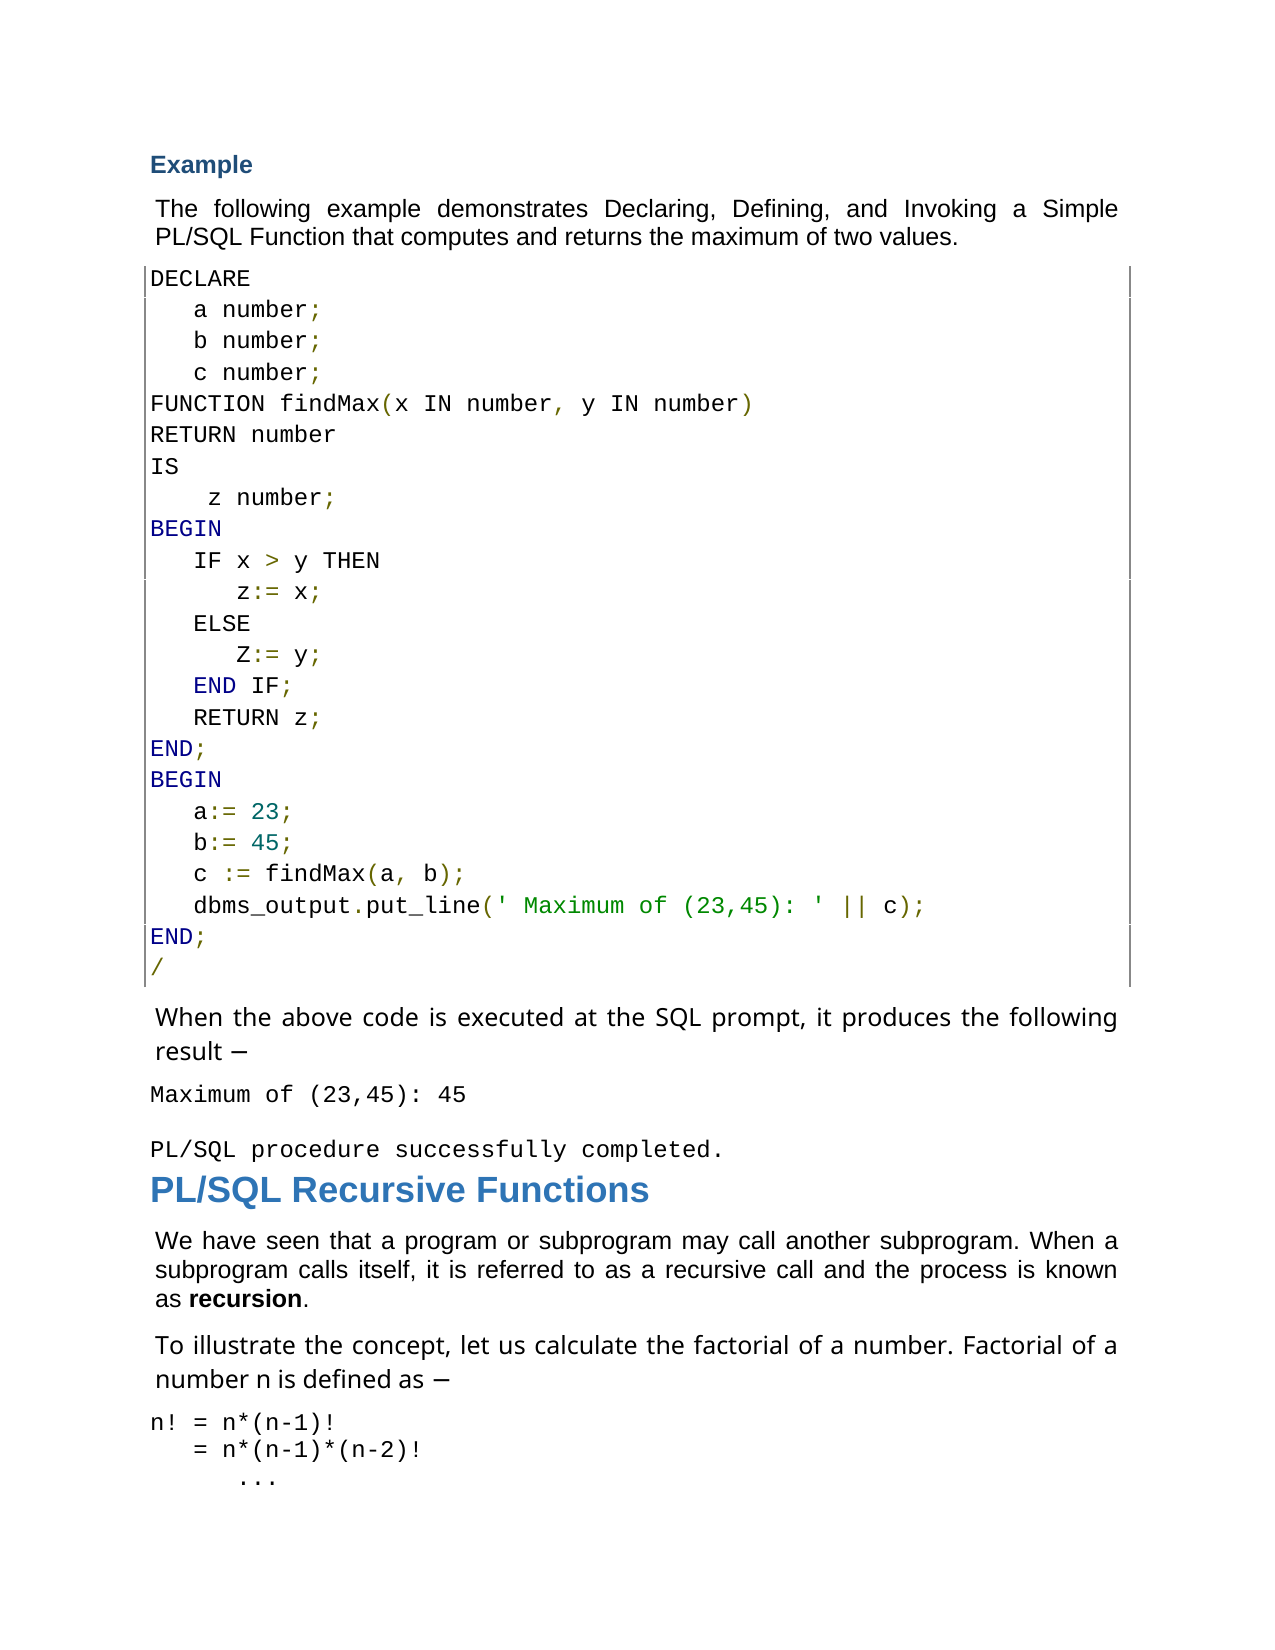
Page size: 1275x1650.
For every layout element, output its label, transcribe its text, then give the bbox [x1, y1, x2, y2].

text = n*(n-1)*(n-2)! [150, 1438, 1125, 1465]
text DECLARE [146, 266, 1129, 297]
text a number; [145, 297, 1130, 329]
text RETURN z; [146, 705, 1129, 736]
text / [146, 956, 1129, 987]
text END; [145, 924, 1130, 956]
text RETURN number [146, 423, 1129, 454]
text BEGIN [146, 517, 1129, 548]
subtitle Example [150, 150, 1125, 179]
text b:= 45; [146, 830, 1129, 862]
text IF x > y THEN [146, 548, 1129, 579]
text b number; [146, 329, 1129, 360]
subtitle PL/SQL Recursive Functions [150, 1168, 1125, 1211]
text c := findMax(a, b); [146, 862, 1129, 893]
text END IF; [146, 674, 1129, 705]
text END; [146, 736, 1129, 768]
text ... [150, 1465, 1125, 1492]
text Z:= y; [146, 642, 1129, 674]
text PL/SQL procedure successfully completed. [150, 1137, 1125, 1164]
text Maximum of (23,45): 45 [150, 1083, 1125, 1110]
text n! = n*(n-1)! [150, 1411, 1125, 1438]
text BEGIN [146, 768, 1129, 799]
text a:= 23; [146, 799, 1129, 830]
text We have seen that a program or subprogram may call another subprogram. When a subprogram calls itself, it is referred to as a recursive call and the process is known as recursion. [155, 1226, 1120, 1313]
text ELSE [146, 611, 1129, 642]
text z:= x; [145, 579, 1130, 611]
text The following example demonstrates Declaring, Defining, and Invoking a Simple PL/SQL Function that computes and returns the maximum of two values. [155, 193, 1120, 251]
text c number; [146, 360, 1129, 391]
text IS [146, 454, 1129, 486]
text FUNCTION findMax(x IN number, y IN number) [146, 391, 1129, 423]
text dbms_output.put_line(' Maximum of (23,45): ' || c); [146, 893, 1129, 924]
text z number; [146, 486, 1129, 517]
